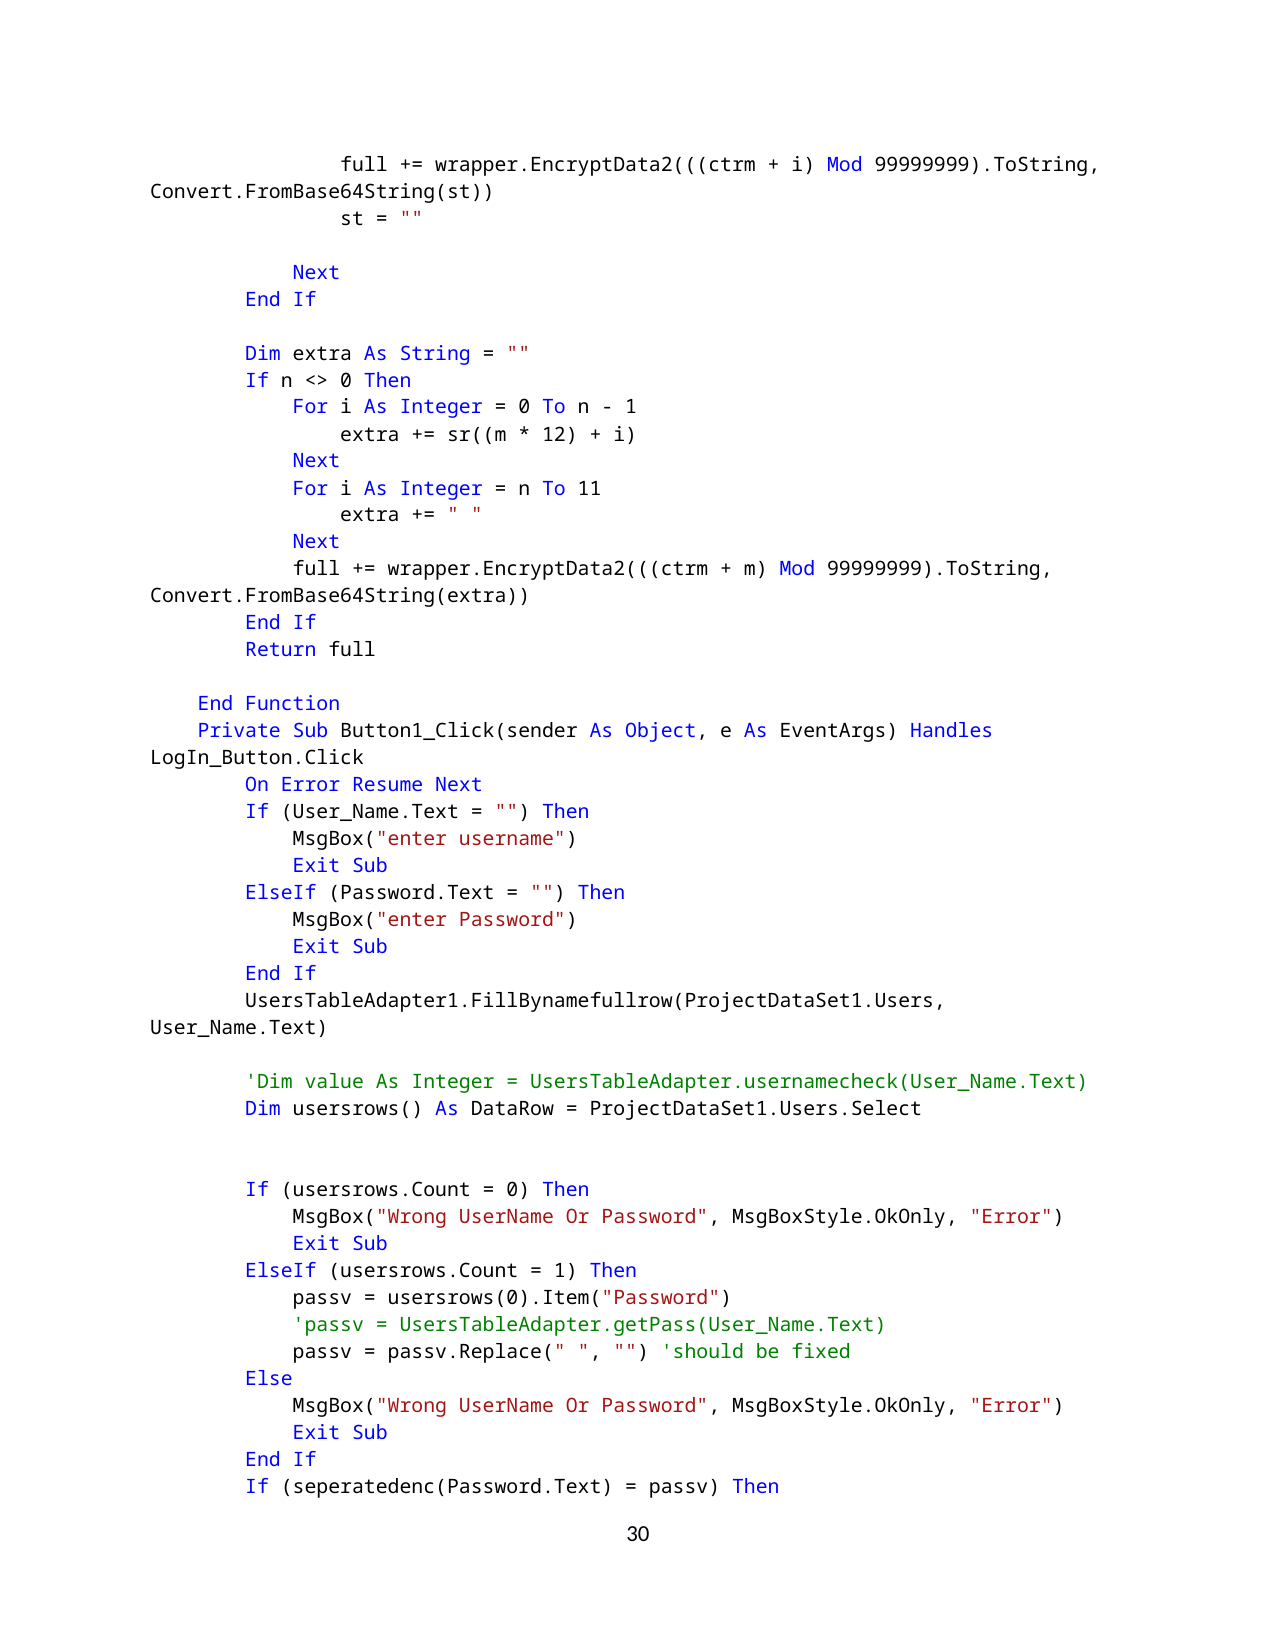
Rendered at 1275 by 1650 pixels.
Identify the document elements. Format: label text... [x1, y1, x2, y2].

text extra += " " [150, 501, 1125, 528]
text MsgBox("Wrong UserName Or Password", MsgBoxStyle.OkOnly, "Error") [150, 1391, 1125, 1418]
text extra += sr((m * 12) + i) [150, 420, 1125, 447]
text If n <> 0 Then [150, 366, 1125, 393]
text End If [150, 285, 1125, 312]
text End If [150, 609, 1125, 636]
text Return full [150, 636, 1125, 663]
text MsgBox("enter username") [150, 824, 1125, 851]
text Dim usersrows() As DataRow = ProjectDataSet1.Users.Select [150, 1094, 1125, 1121]
text End If [150, 959, 1125, 986]
text full += wrapper.EncryptData2(((ctrm + m) Mod 99999999).ToString, Convert.FromBase64String(extra)) [150, 555, 1125, 609]
text End If [150, 1445, 1125, 1472]
text st = "" [150, 204, 1125, 231]
text full += wrapper.EncryptData2(((ctrm + i) Mod 99999999).ToString, Convert.FromBase64String(st)) [150, 150, 1125, 204]
text MsgBox("enter Password") [150, 905, 1125, 932]
text 'Dim value As Integer = UsersTableAdapter.usernamecheck(User_Name.Text) [150, 1067, 1125, 1094]
text Exit Sub [150, 851, 1125, 878]
text On Error Resume Next [150, 771, 1125, 797]
text End Function [150, 689, 1125, 717]
text UsersTableAdapter1.FillBynamefullrow(ProjectDataSet1.Users, User_Name.Text) [150, 986, 1125, 1040]
text For i As Integer = 0 To n - 1 [150, 393, 1125, 420]
text passv = passv.Replace(" ", "") 'should be fixed [150, 1337, 1125, 1364]
text ElseIf (usersrows.Count = 1) Then [150, 1256, 1125, 1283]
text Dim extra As String = "" [150, 339, 1125, 366]
text Private Sub Button1_Click(sender As Object, e As EventArgs) Handles LogIn_Button.Click [150, 717, 1125, 771]
text Next [150, 528, 1125, 555]
text Next [150, 447, 1125, 474]
text Exit Sub [150, 1229, 1125, 1256]
text MsgBox("Wrong UserName Or Password", MsgBoxStyle.OkOnly, "Error") [150, 1202, 1125, 1229]
text If (User_Name.Text = "") Then [150, 797, 1125, 824]
text ElseIf (Password.Text = "") Then [150, 878, 1125, 905]
text passv = usersrows(0).Item("Password") [150, 1283, 1125, 1310]
text If (seperatedenc(Password.Text) = passv) Then [150, 1472, 1125, 1499]
text Exit Sub [150, 1418, 1125, 1445]
text If (usersrows.Count = 0) Then [150, 1175, 1125, 1202]
text Else [150, 1364, 1125, 1391]
text For i As Integer = n To 11 [150, 474, 1125, 501]
text 'passv = UsersTableAdapter.getPass(User_Name.Text) [150, 1310, 1125, 1337]
text Exit Sub [150, 932, 1125, 959]
text Next [150, 258, 1125, 285]
